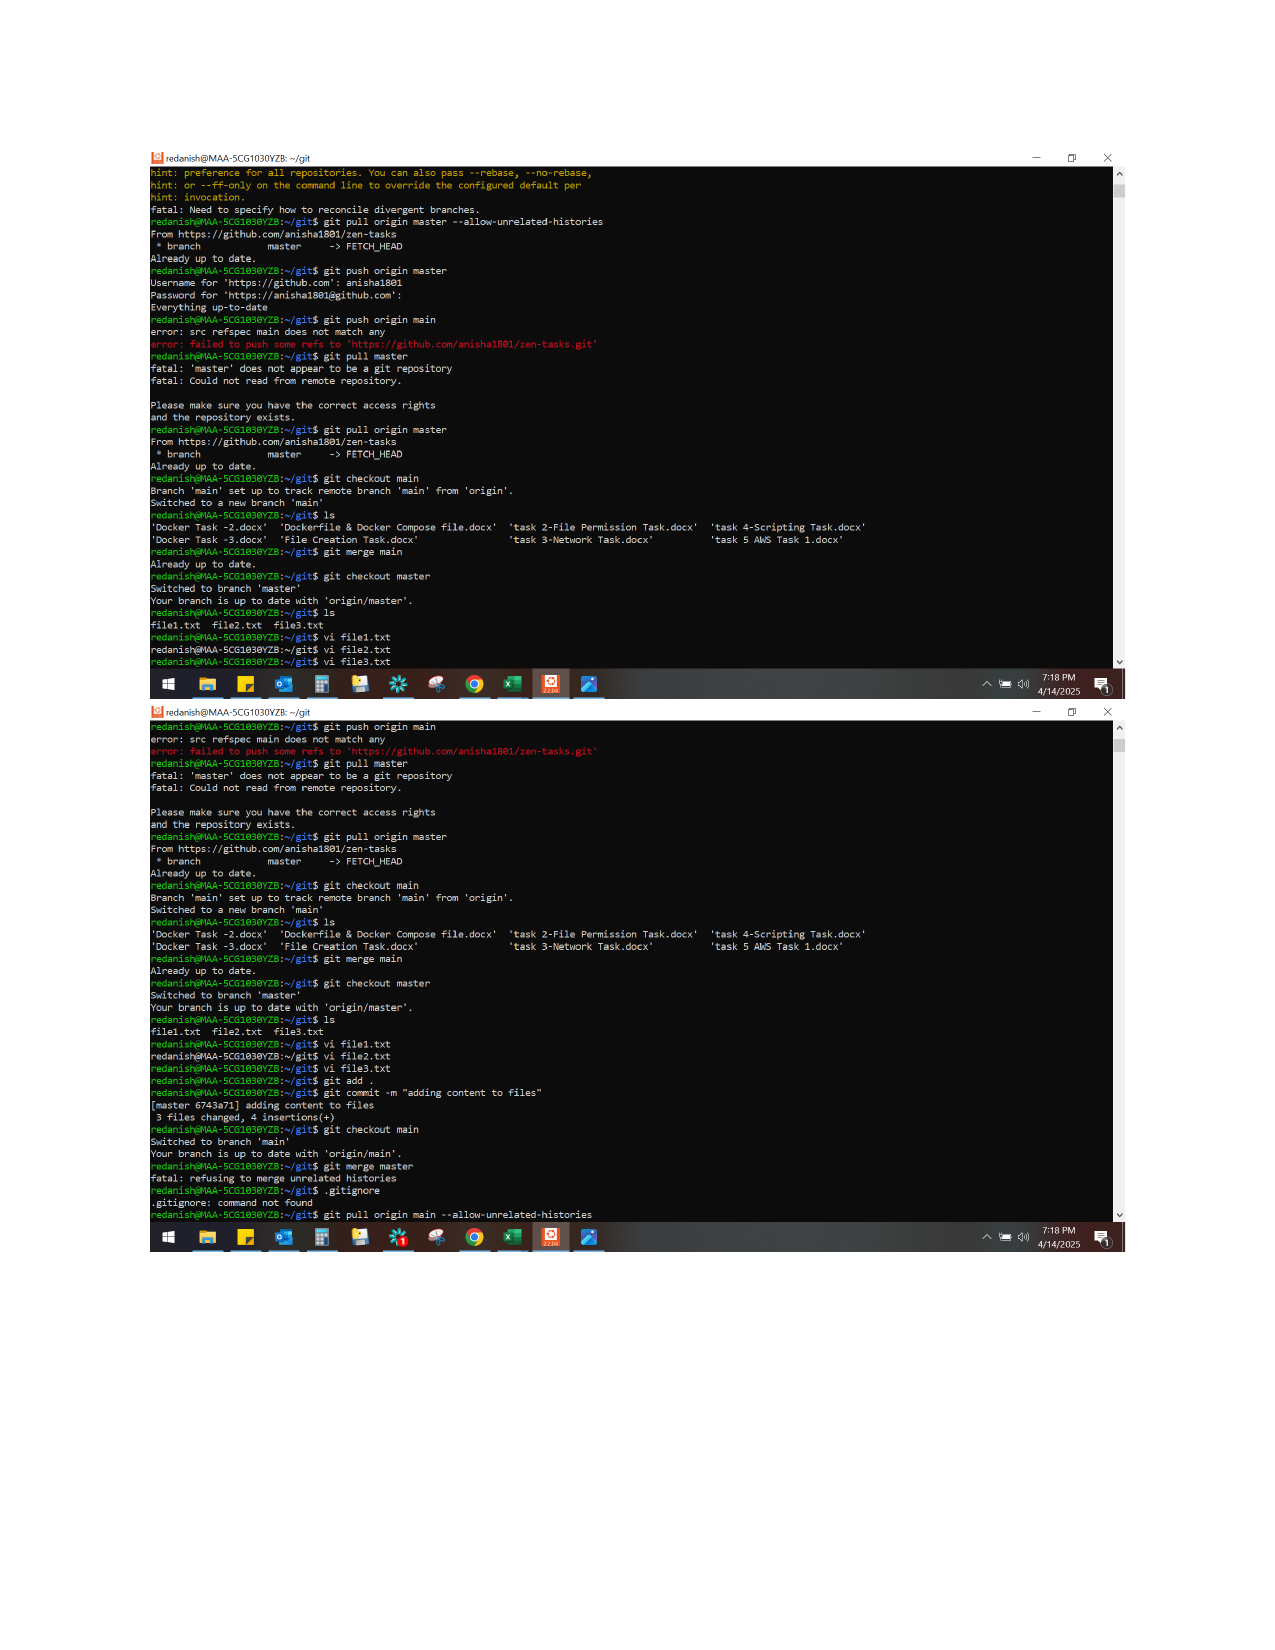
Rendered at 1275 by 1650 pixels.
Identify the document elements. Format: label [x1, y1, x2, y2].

picture [150, 703, 1125, 1252]
picture [150, 150, 1125, 699]
